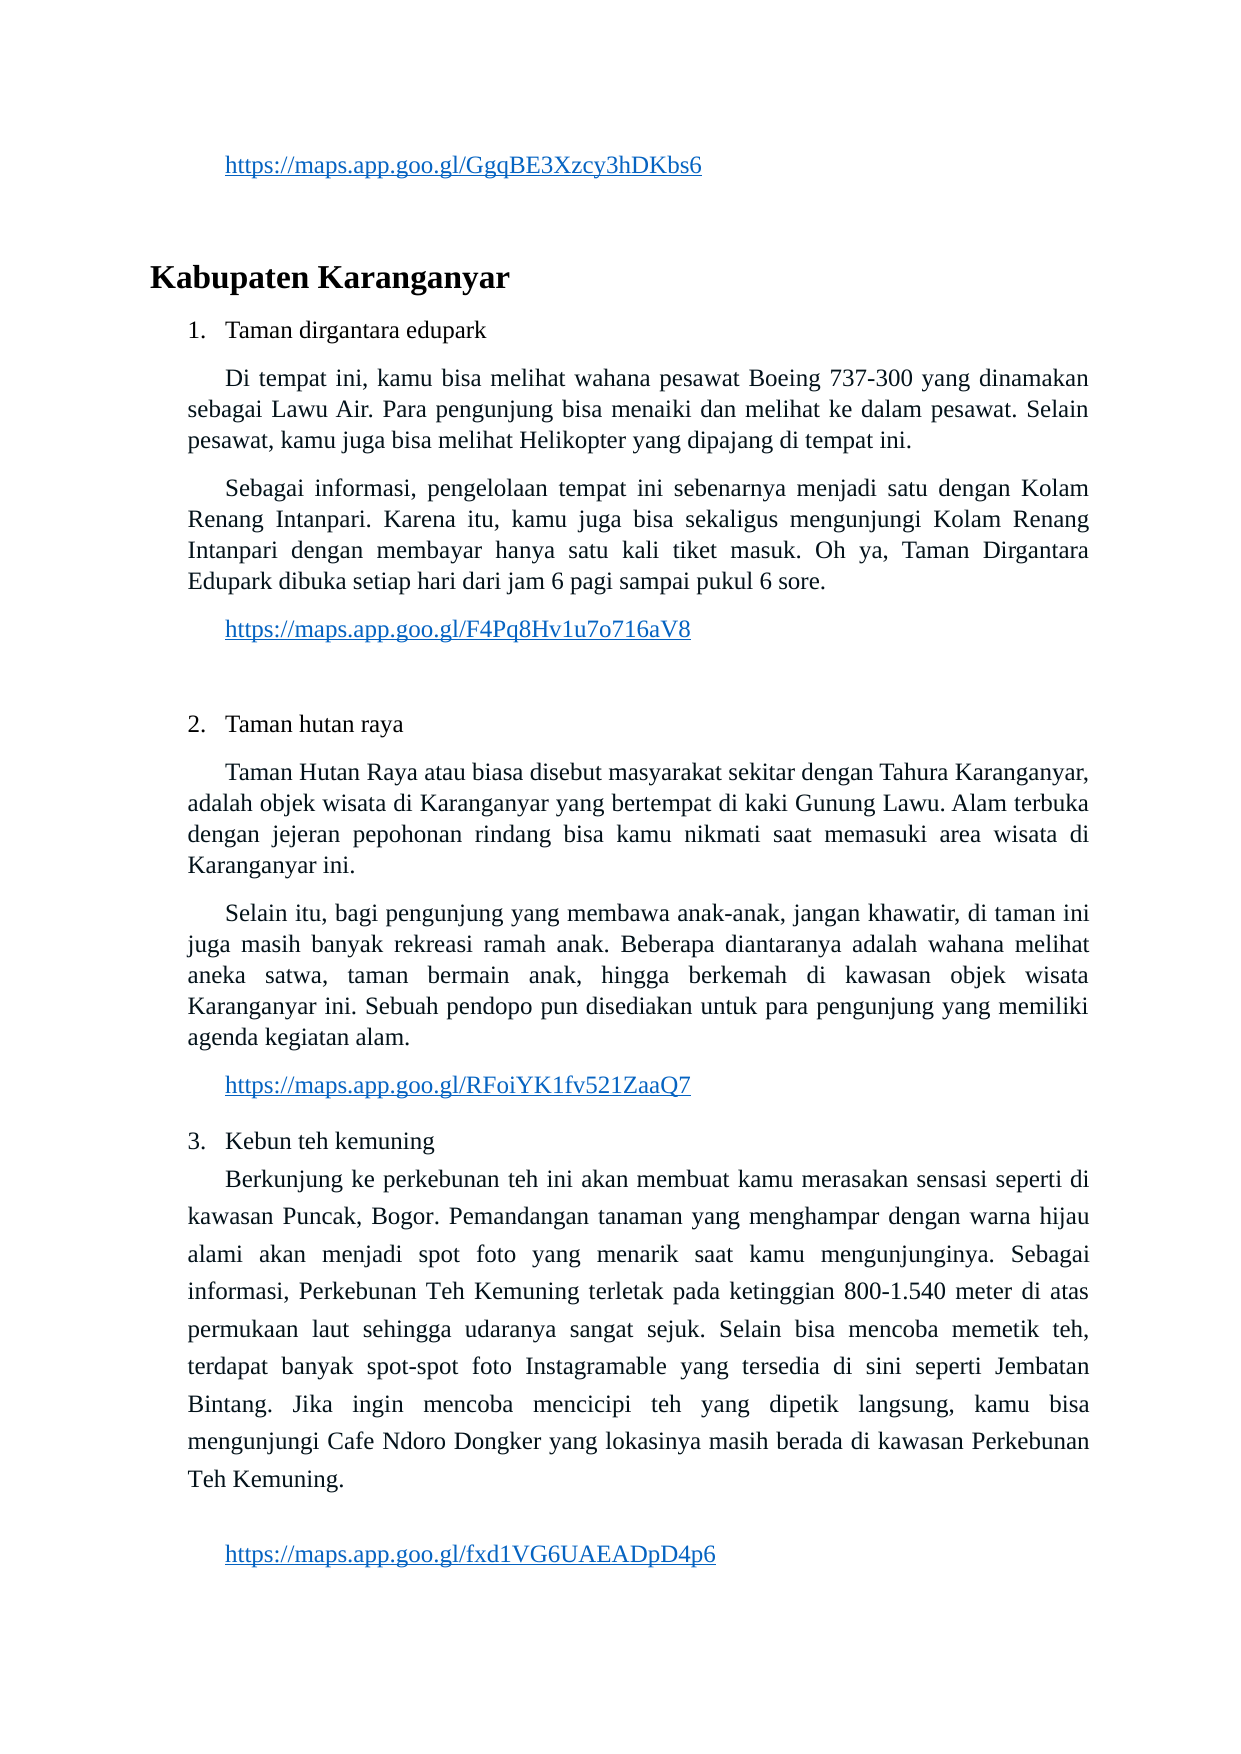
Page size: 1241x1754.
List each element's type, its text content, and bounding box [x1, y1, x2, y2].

text Kabupaten Karanganyar [150, 257, 1090, 296]
text Selain itu, bagi pengunjung yang membawa anak-anak, jangan khawatir, di taman ini juga masih banyak rekreasi ramah anak. Beberapa diantaranya adalah wahana melihat aneka satwa, taman bermain anak, hingga berkemah di kawasan objek wisata Karanganyar ini. Sebuah pendopo pun disediakan untuk para pengunjung yang memiliki agenda kegiatan alam. [187, 898, 1090, 1051]
text Berkunjung ke perkebunan teh ini akan membuat kamu merasakan sensasi seperti di kawasan Puncak, Bogor. Pemandangan tanaman yang menghampar dengan warna hijau alami akan menjadi spot foto yang menarik saat kamu mengunjunginya. Sebagai informasi, Perkebunan Teh Kemuning terletak pada ketinggian 800-1.540 meter di atas permukaan laut sehingga udaranya sangat sejuk. Selain bisa mencoba memetik teh, terdapat banyak spot-spot foto Instagramable yang tersedia di sini seperti Jembatan Bintang. Jika ingin mencoba mencicipi teh yang dipetik langsung, kamu bisa mengunjungi Cafe Ndoro Dongker yang lokasinya masih berada di kawasan Perkebunan Teh Kemuning. [187, 1155, 1090, 1492]
text https://maps.app.goo.gl/RFoiYK1fv521ZaaQ7 [187, 1070, 1090, 1098]
text https://maps.app.goo.gl/GgqBE3Xzcy3hDKbs6 [187, 150, 1090, 179]
list Taman dirgantara edupark [187, 316, 1090, 344]
text Sebagai informasi, pengelolaan tempat ini sebenarnya menjadi satu dengan Kolam Renang Intanpari. Karena itu, kamu juga bisa sekaligus mengunjungi Kolam Renang Intanpari dengan membayar hanya satu kali tiket masuk. Oh ya, Taman Dirgantara Edupark dibuka setiap hari dari jam 6 pagi sampai pukul 6 sore. [187, 473, 1090, 595]
text https://maps.app.goo.gl/fxd1VG6UAEADpD4p6 [187, 1530, 1090, 1567]
list Kebun teh kemuning [187, 1117, 1090, 1155]
list Taman hutan raya [187, 709, 1090, 738]
text Taman Hutan Raya atau biasa disebut masyarakat sekitar dengan Tahura Karanganyar, adalah objek wisata di Karanganyar yang bertempat di kaki Gunung Lawu. Alam terbuka dengan jejeran pepohonan rindang bisa kamu nikmati saat memasuki area wisata di Karanganyar ini. [187, 757, 1090, 879]
text https://maps.app.goo.gl/F4Pq8Hv1u7o716aV8 [187, 614, 1090, 643]
text Di tempat ini, kamu bisa melihat wahana pesawat Boeing 737-300 yang dinamakan sebagai Lawu Air. Para pengunjung bisa menaiki dan melihat ke dalam pesawat. Selain pesawat, kamu juga bisa melihat Helikopter yang dipajang di tempat ini. [187, 363, 1090, 454]
